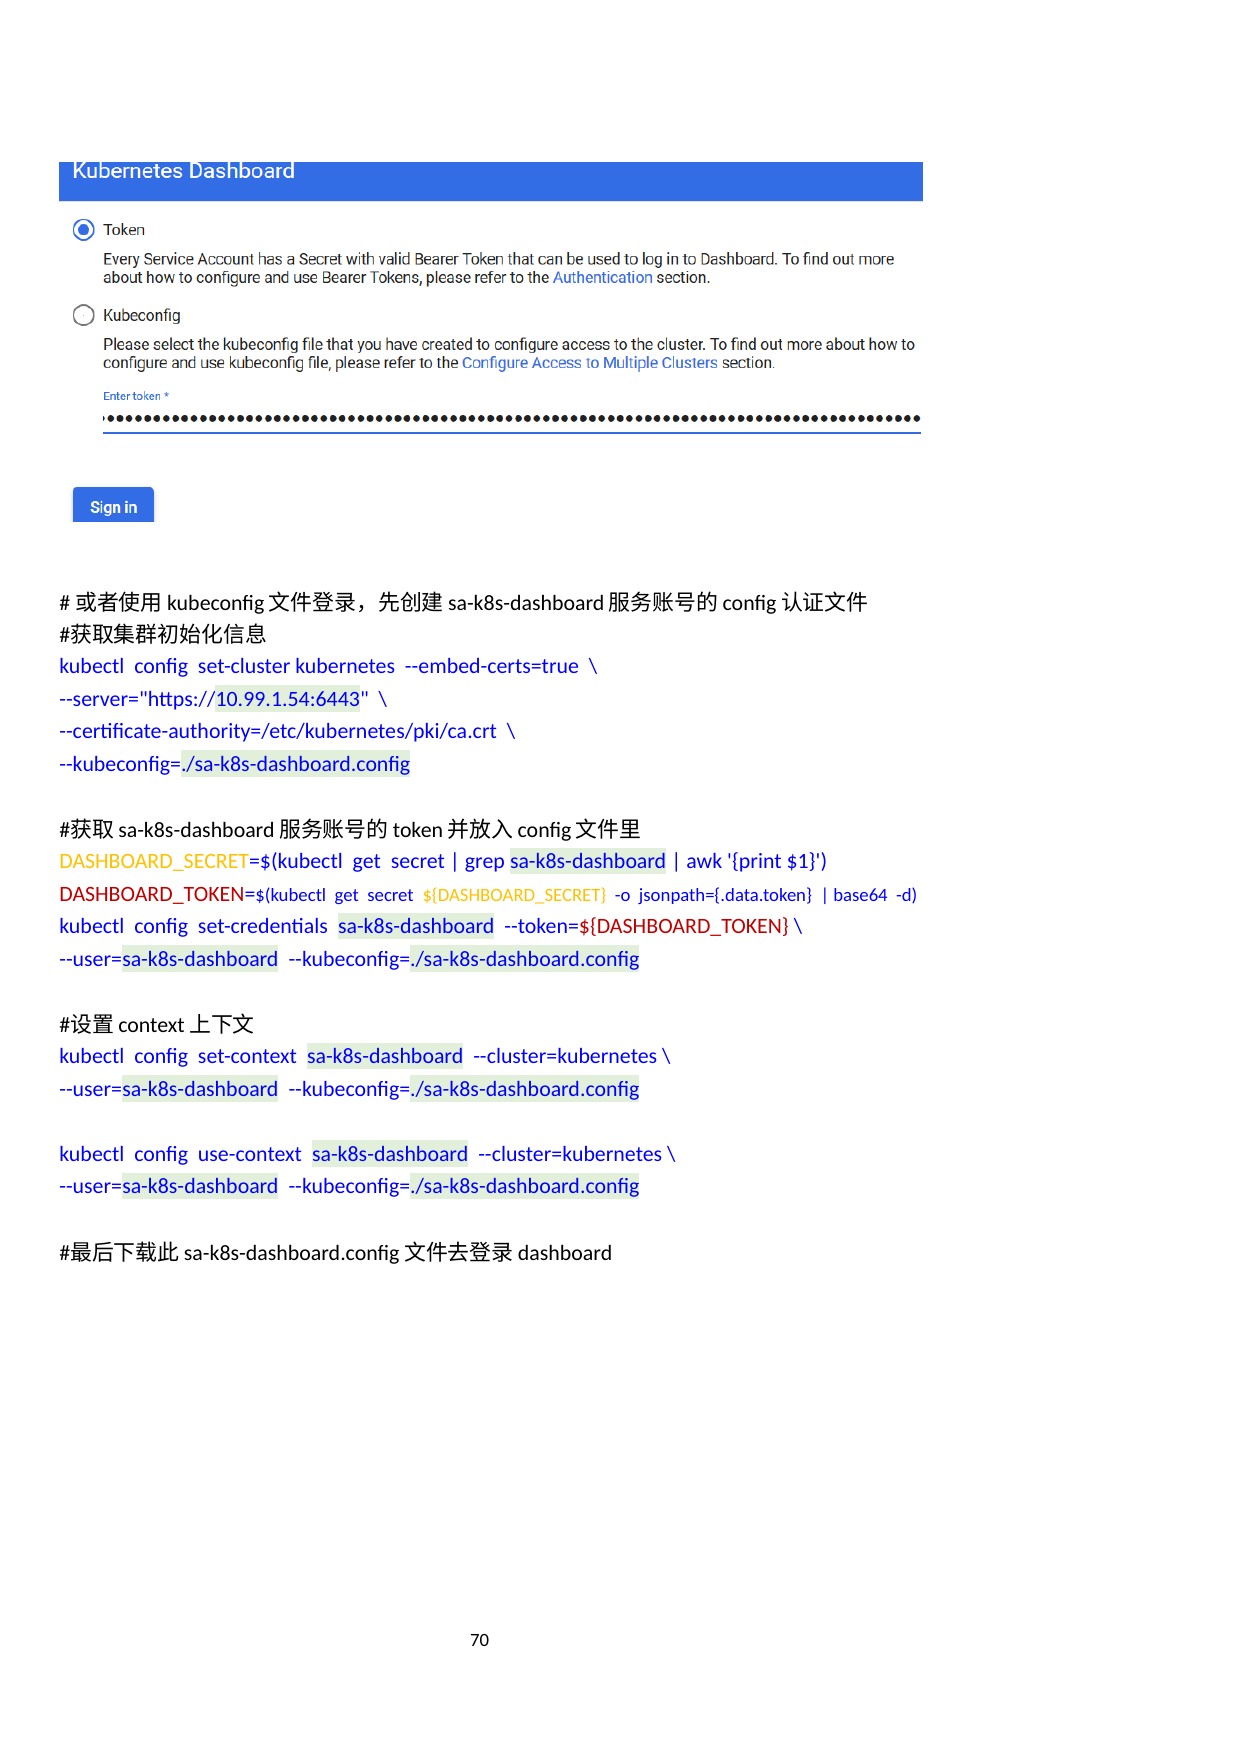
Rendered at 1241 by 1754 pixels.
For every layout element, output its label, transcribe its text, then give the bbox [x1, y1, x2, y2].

text #设置context上下文 [59, 1007, 1181, 1039]
text #获取集群初始化信息 [59, 617, 1181, 649]
text --server="https://10.99.1.54:6443" \ [59, 682, 1181, 714]
text kubectl config set-cluster kubernetes --embed-certs=true \ [59, 649, 1181, 682]
picture [59, 162, 923, 522]
text kubectl config set-credentials sa-k8s-dashboard --token=${DASHBOARD_TOKEN} \ [59, 909, 1181, 942]
text #最后下载此sa-k8s-dashboard.config文件去登录dashboard [59, 1234, 1181, 1267]
text kubectl config set-context sa-k8s-dashboard --cluster=kubernetes \ [59, 1039, 1181, 1072]
text # 或者使用kubeconfig文件登录，先创建sa-k8s-dashboard服务账号的config认证文件 [59, 584, 1181, 617]
text --certificate-authority=/etc/kubernetes/pki/ca.crt \ [59, 714, 1181, 747]
text DASHBOARD_SECRET=$(kubectl get secret | grep sa-k8s-dashboard | awk '{print $1}') [59, 844, 1181, 877]
text --user=sa-k8s-dashboard --kubeconfig=./sa-k8s-dashboard.config [59, 1169, 1181, 1202]
text --user=sa-k8s-dashboard --kubeconfig=./sa-k8s-dashboard.config [59, 1072, 1181, 1104]
text DASHBOARD_TOKEN=$(kubectl get secret ${DASHBOARD_SECRET} -o jsonpath={.data.token} | base64 -d) [59, 877, 1181, 909]
text #获取sa-k8s-dashboard服务账号的token并放入config文件里 [59, 812, 1181, 844]
text --kubeconfig=./sa-k8s-dashboard.config [59, 747, 1181, 779]
text kubectl config use-context sa-k8s-dashboard --cluster=kubernetes \ [59, 1137, 1181, 1169]
text --user=sa-k8s-dashboard --kubeconfig=./sa-k8s-dashboard.config [59, 942, 1181, 974]
